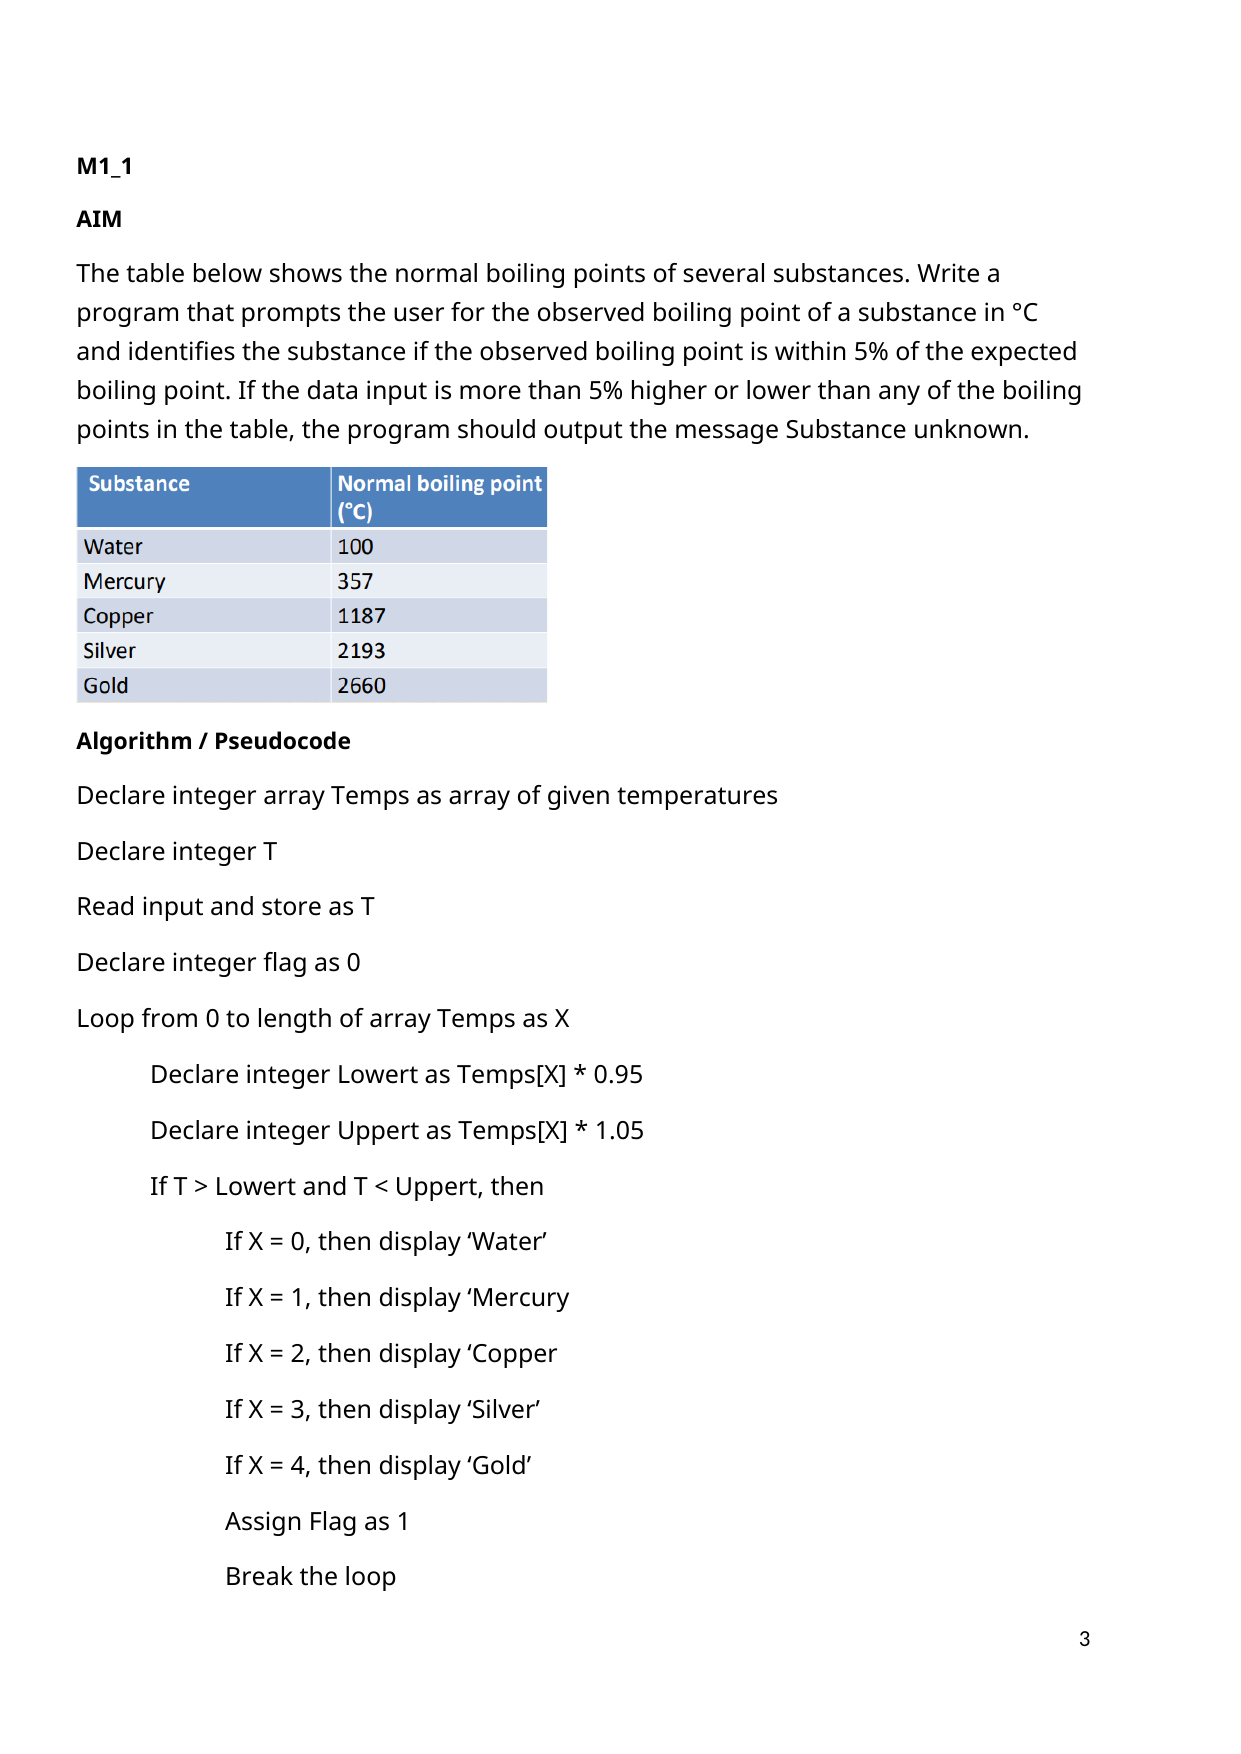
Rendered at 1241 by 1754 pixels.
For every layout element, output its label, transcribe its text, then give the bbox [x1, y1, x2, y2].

text Assign Flag as 1 [76, 1503, 1090, 1537]
text Declare integer Lowert as Temps[X] * 0.95 [76, 1056, 1090, 1091]
text Loop from 0 to length of array Temps as X [76, 1001, 1090, 1035]
text If X = 3, then display ‘Silver’ [76, 1391, 1090, 1426]
text Declare integer T [76, 833, 1090, 867]
picture [76, 467, 548, 703]
subtitle AIM [76, 203, 1090, 234]
subtitle M1_1 [76, 150, 1090, 181]
text If T > Lowert and T < Uppert, then [76, 1168, 1090, 1202]
text The table below shows the normal boiling points of several substances. Write a program that prompts the user for the observed boiling point of a substance in °C and identifies the substance if the observed boiling point is within 5% of the expected boiling point. If the data input is more than 5% higher or lower than any of the boiling points in the table, the program should output the message Substance unknown. [76, 255, 1090, 446]
text Declare integer array Temps as array of given temperatures [76, 777, 1090, 811]
text Declare integer flag as 0 [76, 945, 1090, 979]
text If X = 4, then display ‘Gold’ [76, 1447, 1090, 1481]
text Break the loop [76, 1559, 1090, 1593]
subtitle Algorithm / Pseudocode [76, 725, 1090, 756]
text Declare integer Uppert as Temps[X] * 1.05 [76, 1112, 1090, 1146]
text If X = 1, then display ‘Mercury [76, 1280, 1090, 1314]
text If X = 0, then display ‘Water’ [76, 1224, 1090, 1258]
text Read input and store as T [76, 889, 1090, 923]
text If X = 2, then display ‘Copper [76, 1336, 1090, 1370]
